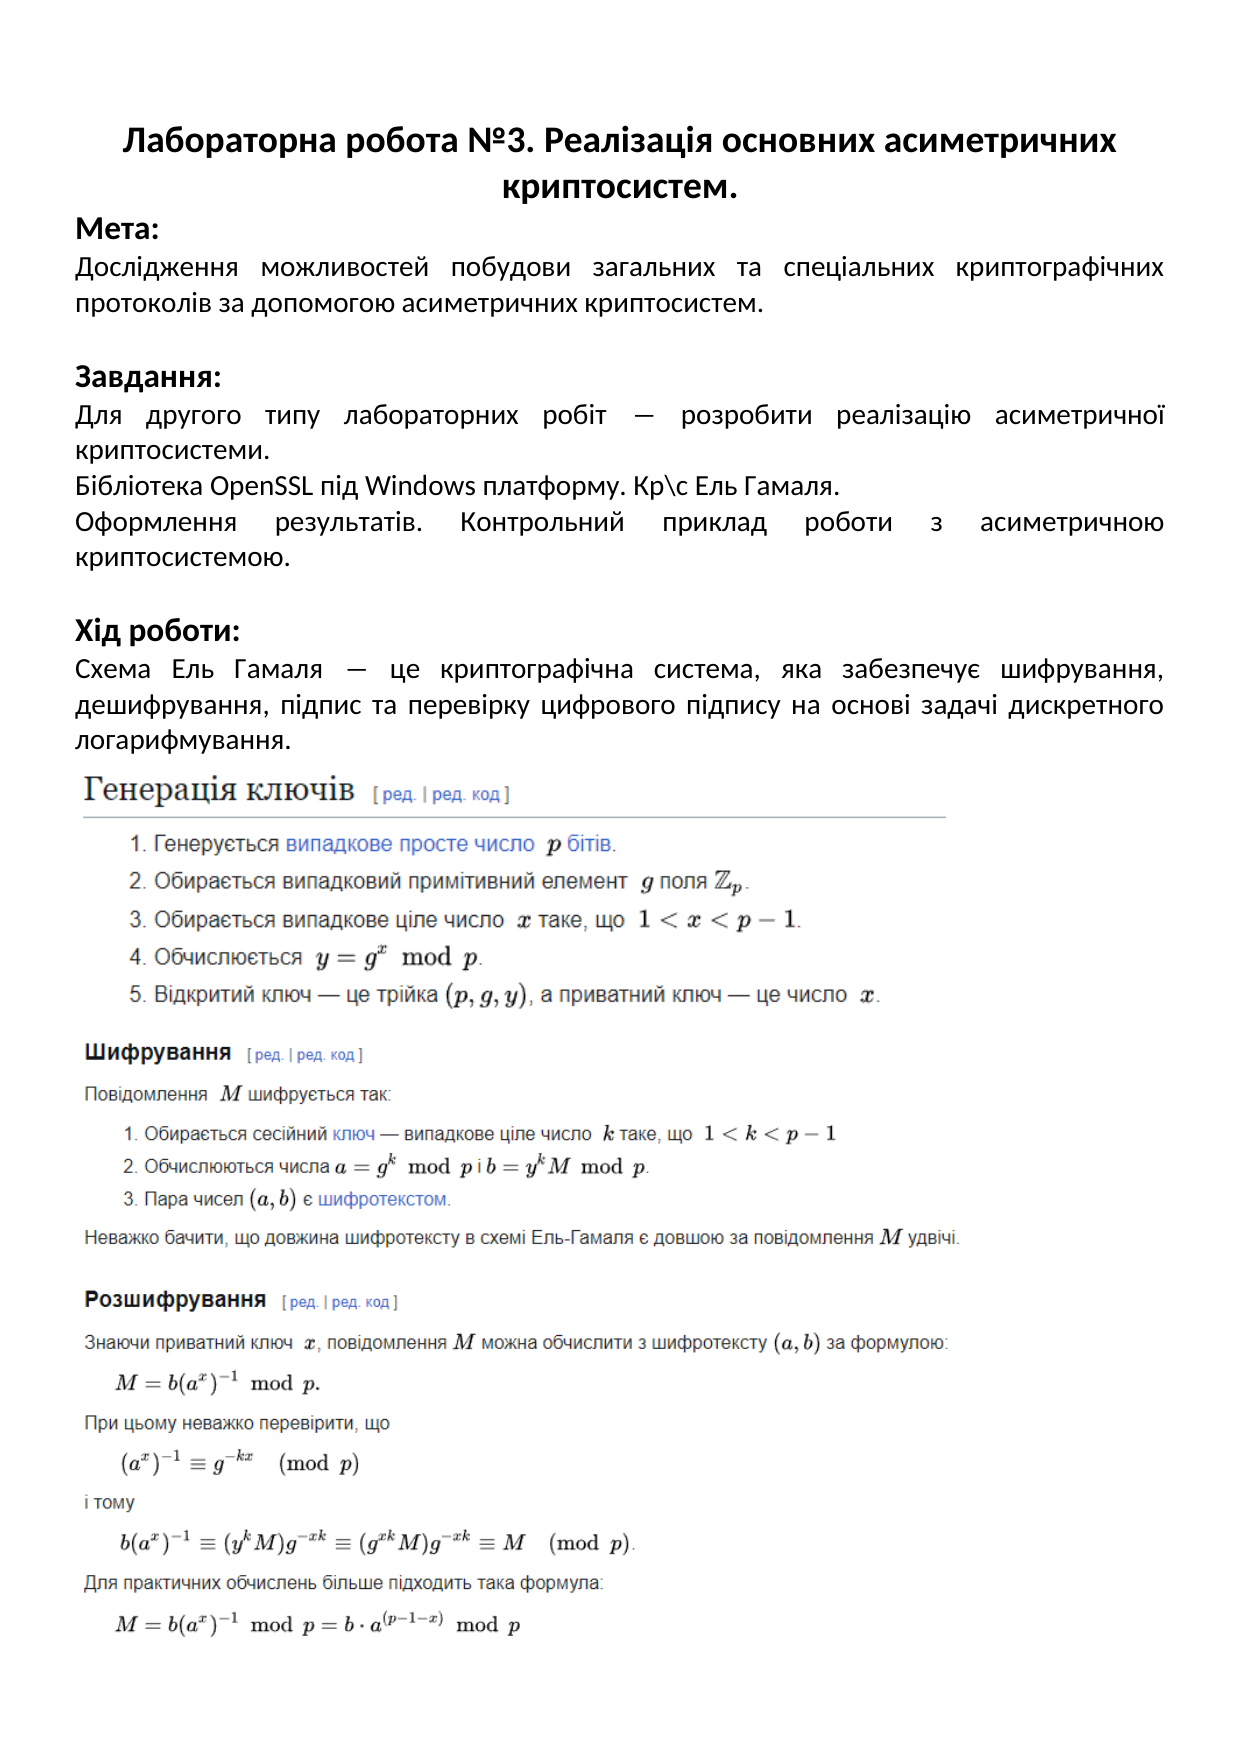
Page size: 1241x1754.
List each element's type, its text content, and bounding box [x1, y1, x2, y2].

text Лабораторна робота №3. Реалізація основних асиметричних криптосистем. [75, 116, 1165, 207]
text Схема Ель Гамаля ― це криптографічна система, яка забезпечує шифрування, дешифрування, підпис та перевірку цифрового підпису на основі задачі дискретного логарифмування. [75, 650, 1165, 757]
text Для другого типу лабораторних робіт ― розробити реалізацію асиметричної криптосистеми. [75, 396, 1165, 467]
text Дослідження можливостей побудови загальних та спеціальних криптографічних протоколів за допомогою асиметричних криптосистем. [75, 248, 1165, 319]
text Завдання: [75, 355, 1165, 396]
text Хід роботи: [75, 609, 1165, 650]
text Бібліотека OpenSSL під Windows платформу. Кр\с Ель Гамаля. [75, 467, 1165, 503]
picture [75, 757, 1015, 1651]
text Оформлення результатів. Контрольний приклад роботи з асиметричною криптосистемою. [75, 503, 1165, 574]
text Мета: [75, 207, 1165, 248]
